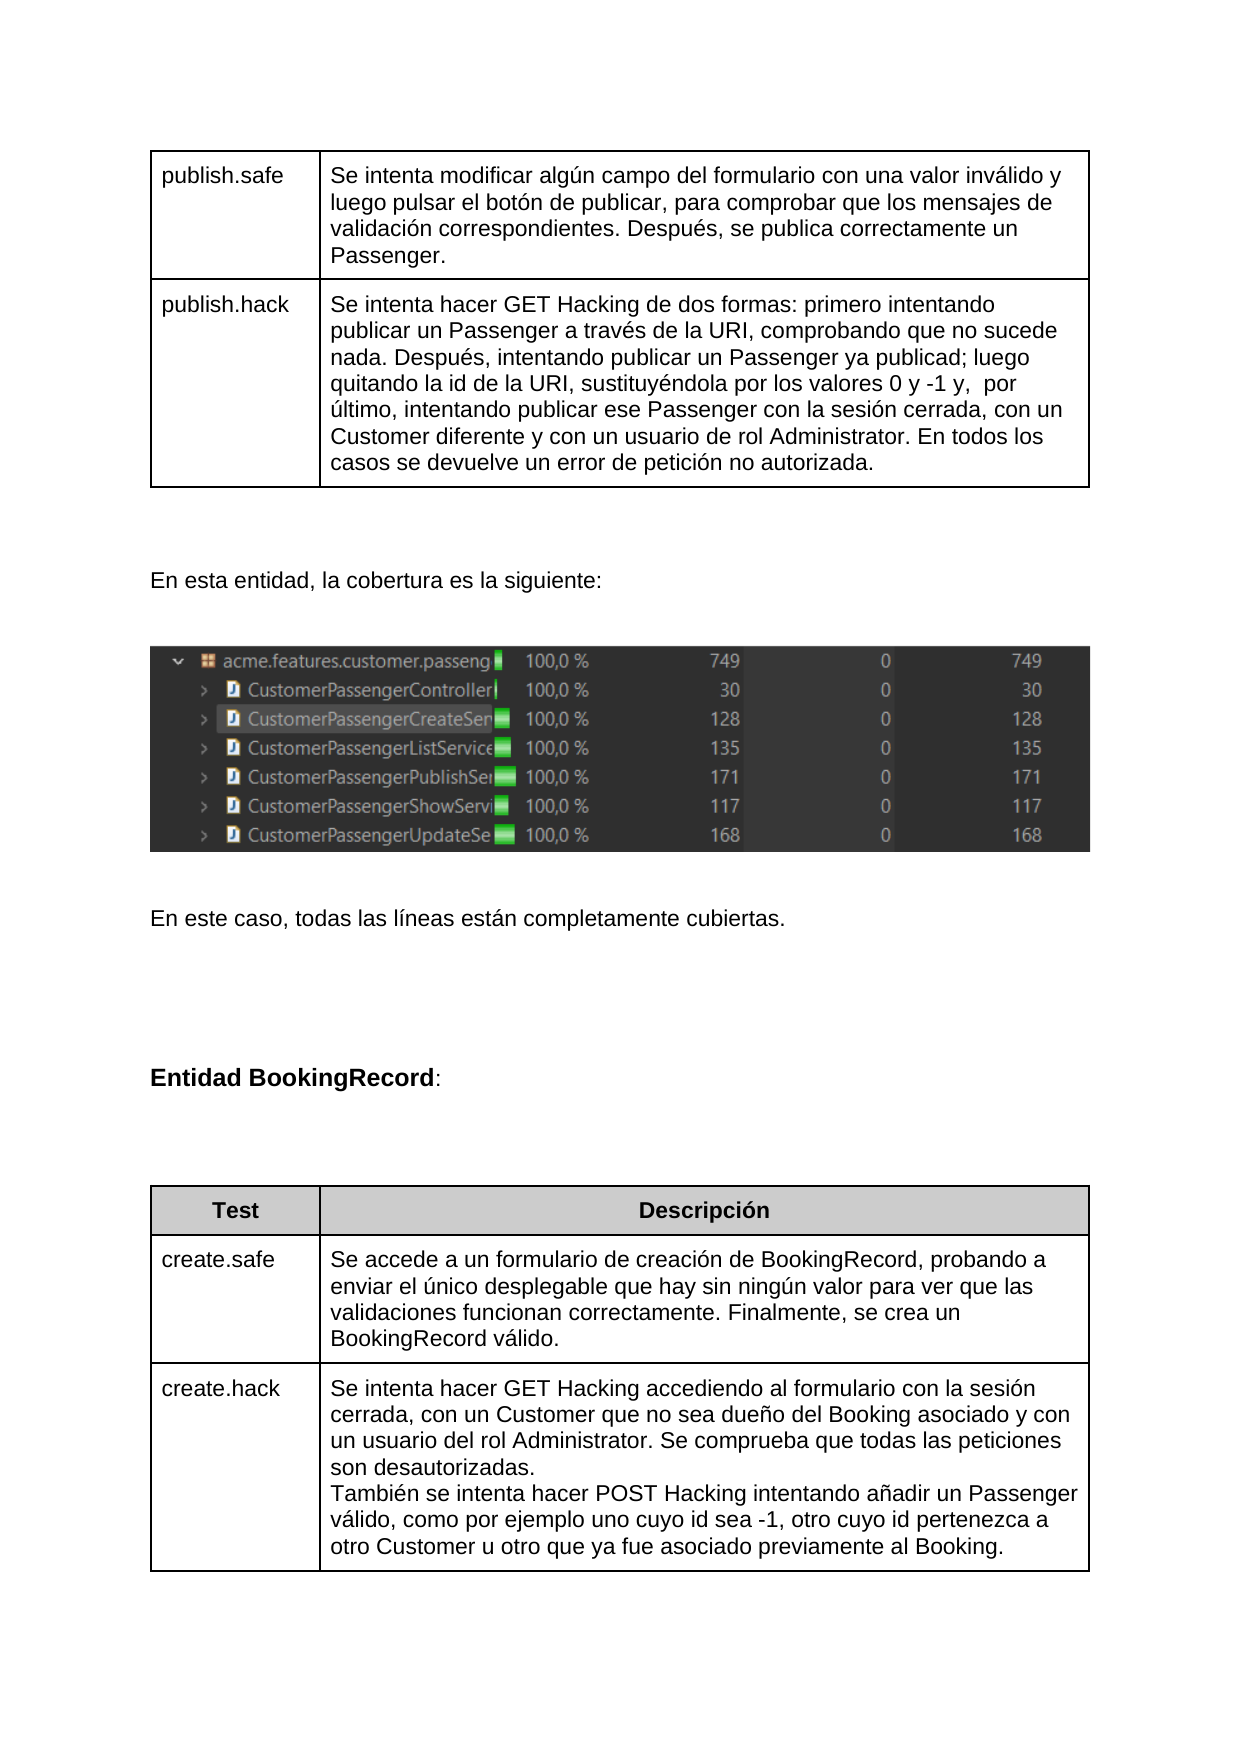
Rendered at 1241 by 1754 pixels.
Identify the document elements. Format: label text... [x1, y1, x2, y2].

table_header Test [152, 1187, 319, 1234]
table_header Descripción [321, 1187, 1088, 1234]
text En esta entidad, la cobertura es la siguiente: [150, 567, 1090, 593]
table_cell publish.hack [152, 280, 319, 486]
text Entidad BookingRecord: [150, 1062, 1090, 1091]
table_cell publish.safe [152, 152, 319, 278]
table_cell Se intenta hacer GET Hacking de dos formas: primero intentando publicar un Passenger a través de la URI, comprobando que no sucede nada. Después, intentando publicar un Passenger ya publicad; luego quitando la id de la URI, sustituyéndola por los valores 0 y -1 y, por último, intentando publicar ese Passenger con la sesión cerrada, con un Customer diferente y con un usuario de rol Administrator. En todos los casos se devuelve un error de petición no autorizada. [321, 280, 1088, 486]
table_cell create.hack [152, 1364, 319, 1569]
table_cell Se intenta hacer GET Hacking accediendo al formulario con la sesión cerrada, con un Customer que no sea dueño del Booking asociado y con un usuario del rol Administrator. Se comprueba que todas las peticiones son desautorizadas. También se intenta hacer POST Hacking intentando añadir un Passenger válido, como por ejemplo uno cuyo id sea -1, otro cuyo id pertenezca a otro Customer u otro que ya fue asociado previamente al Booking. [321, 1364, 1088, 1569]
table_cell Se accede a un formulario de creación de BookingRecord, probando a enviar el único desplegable que hay sin ningún valor para ver que las validaciones funcionan correctamente. Finalmente, se crea un BookingRecord válido. [321, 1236, 1088, 1362]
table_cell create.safe [152, 1236, 319, 1362]
picture [150, 645, 1091, 852]
table_cell Se intenta modificar algún campo del formulario con una valor inválido y luego pulsar el botón de publicar, para comprobar que los mensajes de validación correspondientes. Después, se publica correctamente un Passenger. [321, 152, 1088, 278]
text En este caso, todas las líneas están completamente cubiertas. [150, 904, 1090, 931]
